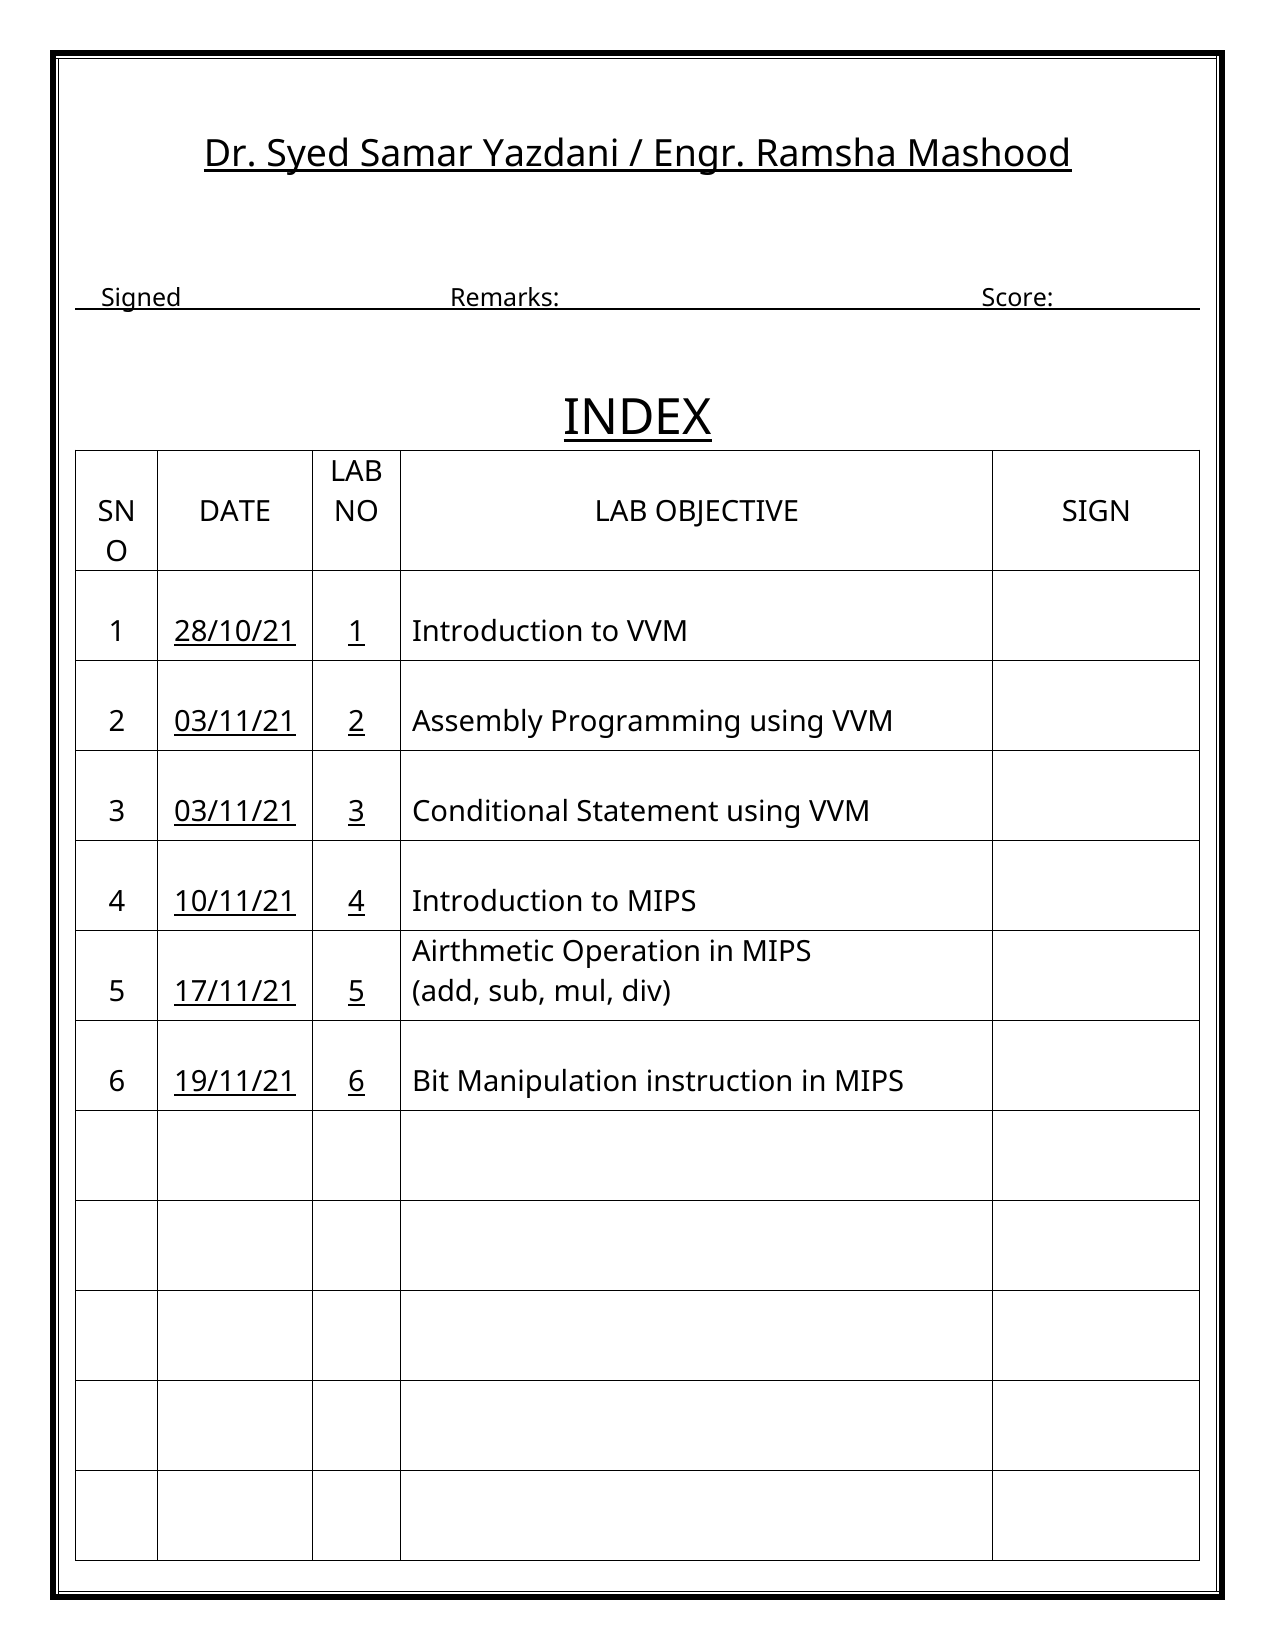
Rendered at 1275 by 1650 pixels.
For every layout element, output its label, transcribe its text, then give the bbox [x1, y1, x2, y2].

table_cell [313, 1381, 400, 1469]
table_cell 2 [76, 661, 157, 749]
table_header DATE [158, 451, 312, 569]
table_cell [313, 1201, 400, 1289]
table_cell 5 [76, 931, 157, 1019]
table_cell Introduction to VVM [401, 571, 992, 659]
table_cell [993, 1471, 1199, 1559]
table_cell [401, 1381, 992, 1469]
table_cell [993, 1381, 1199, 1469]
table_cell [993, 1021, 1199, 1109]
table_cell Airthmetic Operation in MIPS (add, sub, mul, div) [401, 931, 992, 1019]
table_cell 2 [313, 661, 400, 749]
table_cell [76, 1471, 157, 1559]
table_cell Introduction to MIPS [401, 841, 992, 929]
table_cell [993, 1111, 1199, 1199]
table_cell 03/11/21 [158, 661, 312, 749]
table_cell [993, 661, 1199, 749]
table_cell [993, 751, 1199, 839]
table_cell [158, 1381, 312, 1469]
table_cell [993, 931, 1199, 1019]
table_cell 3 [76, 751, 157, 839]
table_cell 4 [313, 841, 400, 929]
table_cell [313, 1471, 400, 1559]
table_cell [158, 1111, 312, 1199]
table_cell 19/11/21 [158, 1021, 312, 1109]
table_header SIGN [993, 451, 1199, 569]
table_cell [76, 1201, 157, 1289]
table_cell [76, 1111, 157, 1199]
table_cell 6 [76, 1021, 157, 1109]
table_cell [158, 1471, 312, 1559]
text Dr. Syed Samar Yazdani / Engr. Ramsha Mashood [75, 126, 1200, 177]
text INDEX [75, 381, 1200, 449]
table_cell [158, 1201, 312, 1289]
table_cell [401, 1201, 992, 1289]
table_cell [993, 1201, 1199, 1289]
table_cell 1 [313, 571, 400, 659]
table_cell [993, 1291, 1199, 1379]
table_cell [401, 1471, 992, 1559]
table_cell [313, 1291, 400, 1379]
table_cell 3 [313, 751, 400, 839]
table_cell 17/11/21 [158, 931, 312, 1019]
table_cell [76, 1381, 157, 1469]
table_cell 03/11/21 [158, 751, 312, 839]
table_cell 5 [313, 931, 400, 1019]
table_cell Conditional Statement using VVM [401, 751, 992, 839]
table_cell [313, 1111, 400, 1199]
table_cell [401, 1111, 992, 1199]
table_cell [158, 1291, 312, 1379]
table_header LAB NO [313, 451, 400, 569]
table_cell 6 [313, 1021, 400, 1109]
table_header LAB OBJECTIVE [401, 451, 992, 569]
table_cell [993, 841, 1199, 929]
table_cell [401, 1291, 992, 1379]
table_cell [993, 571, 1199, 659]
table_cell Assembly Programming using VVM [401, 661, 992, 749]
table_header SNO [76, 451, 157, 569]
table_cell 10/11/21 [158, 841, 312, 929]
table_cell Bit Manipulation instruction in MIPS [401, 1021, 992, 1109]
text Signed Remarks: Score: [75, 279, 1200, 308]
table_cell 1 [76, 571, 157, 659]
table_cell 4 [76, 841, 157, 929]
table_cell 28/10/21 [158, 571, 312, 659]
table_cell [76, 1291, 157, 1379]
